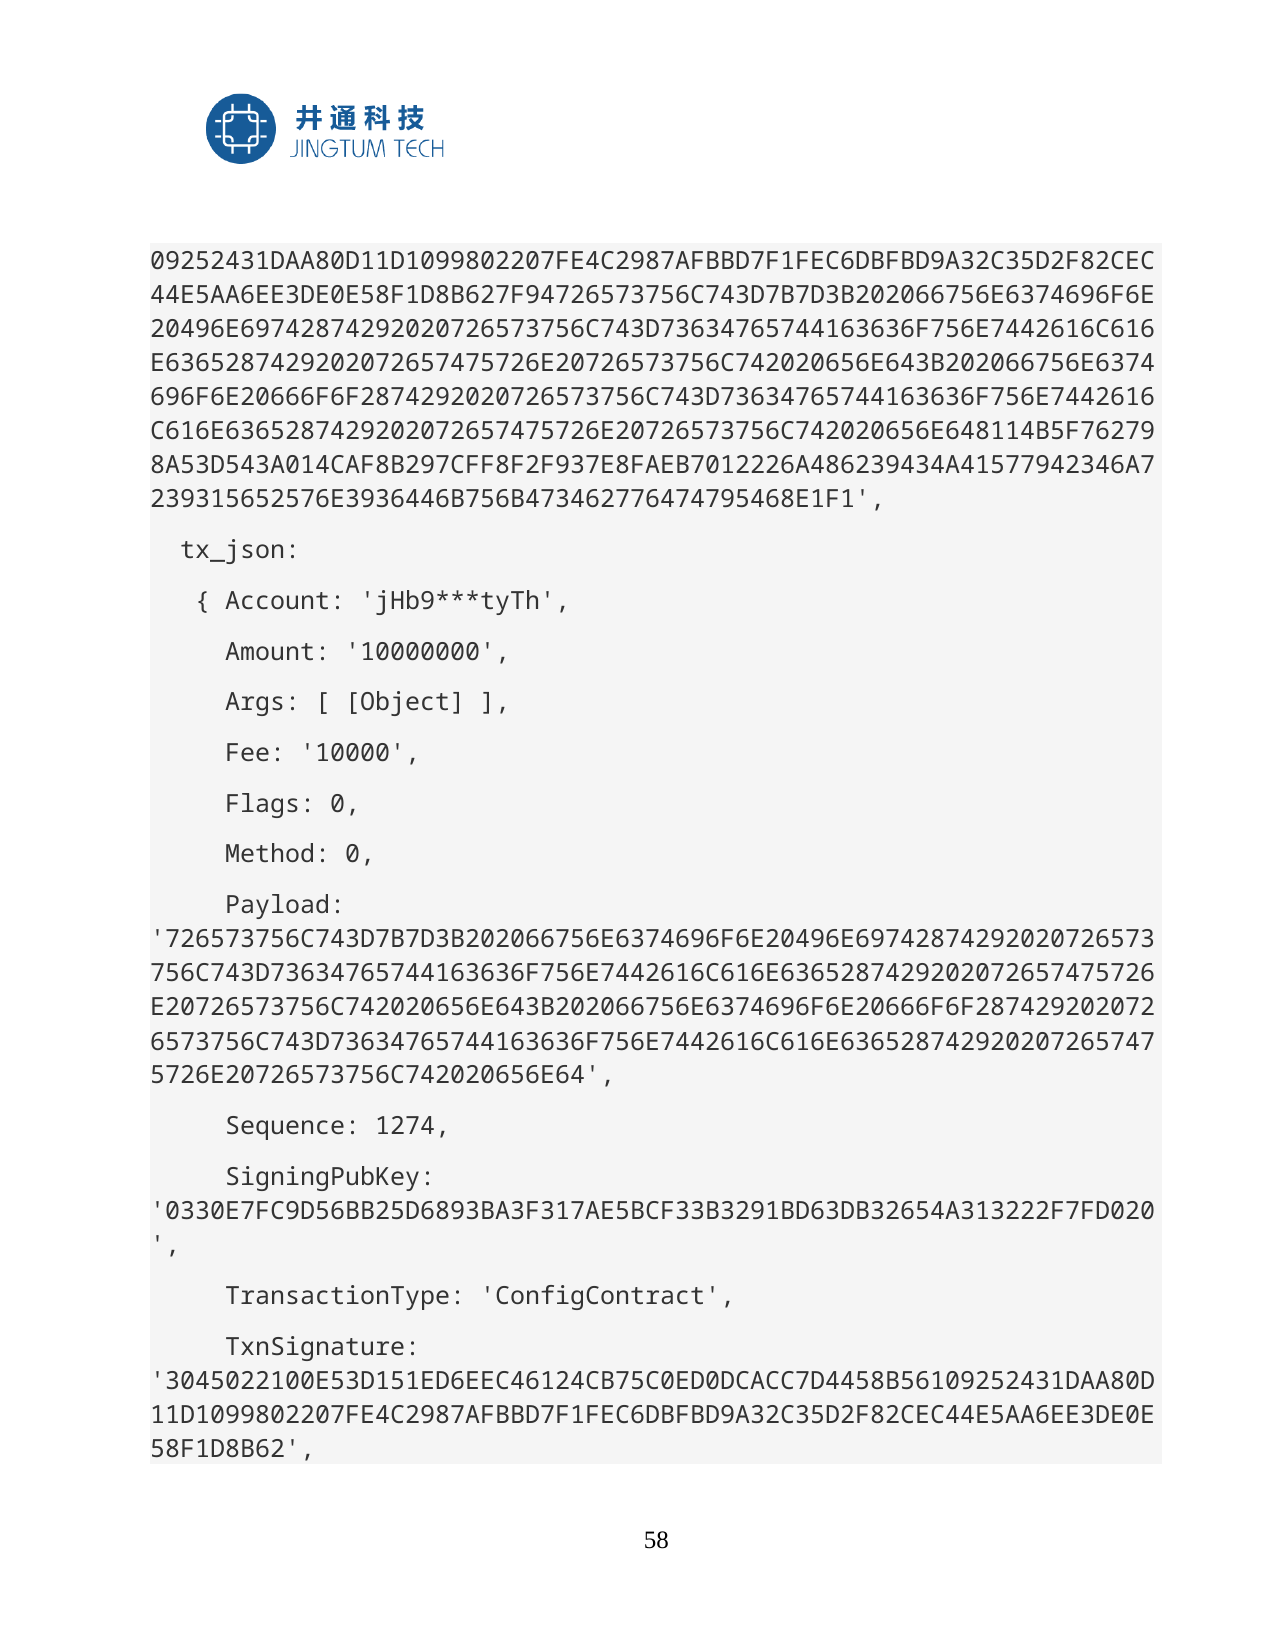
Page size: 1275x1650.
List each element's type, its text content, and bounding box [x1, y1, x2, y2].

text Flags: 0, [150, 785, 1162, 819]
text Amount: '10000000', [150, 633, 1162, 667]
text Payload: '726573756C743D7B7D3B202066756E6374696F6E20496E69742874292020726573756C743D73634765744163636F756E7442616C616E6365287429202072657475726E20726573756C742020656E643B202066756E6374696F6E20666F6F2874292020726573756C743D73634765744163636F756E7442616C616E6365287429202072657475726E20726573756C742020656E64', [150, 887, 1162, 1091]
text Args: [ [Object] ], [150, 684, 1162, 718]
text { Account: 'jHb9***tyTh', [150, 582, 1162, 617]
text Sequence: 1274, [150, 1108, 1162, 1142]
text Fee: '10000', [150, 735, 1162, 769]
text tx_json: [150, 532, 1162, 566]
text TransactionType: 'ConfigContract', [150, 1277, 1162, 1312]
text TxnSignature: '3045022100E53D151ED6EEC46124CB75C0ED0DCACC7D4458B56109252431DAA80D11D1099802207FE4C2987AFBBD7F1FEC6DBFBD9A32C35D2F82CEC44E5AA6EE3DE0E58F1D8B62', [150, 1328, 1162, 1464]
text Method: 0, [150, 836, 1162, 870]
text SigningPubKey: '0330E7FC9D56BB25D6893BA3F317AE5BCF33B3291BD63DB32654A313222F7FD020', [150, 1159, 1162, 1261]
picture [180, 71, 463, 186]
